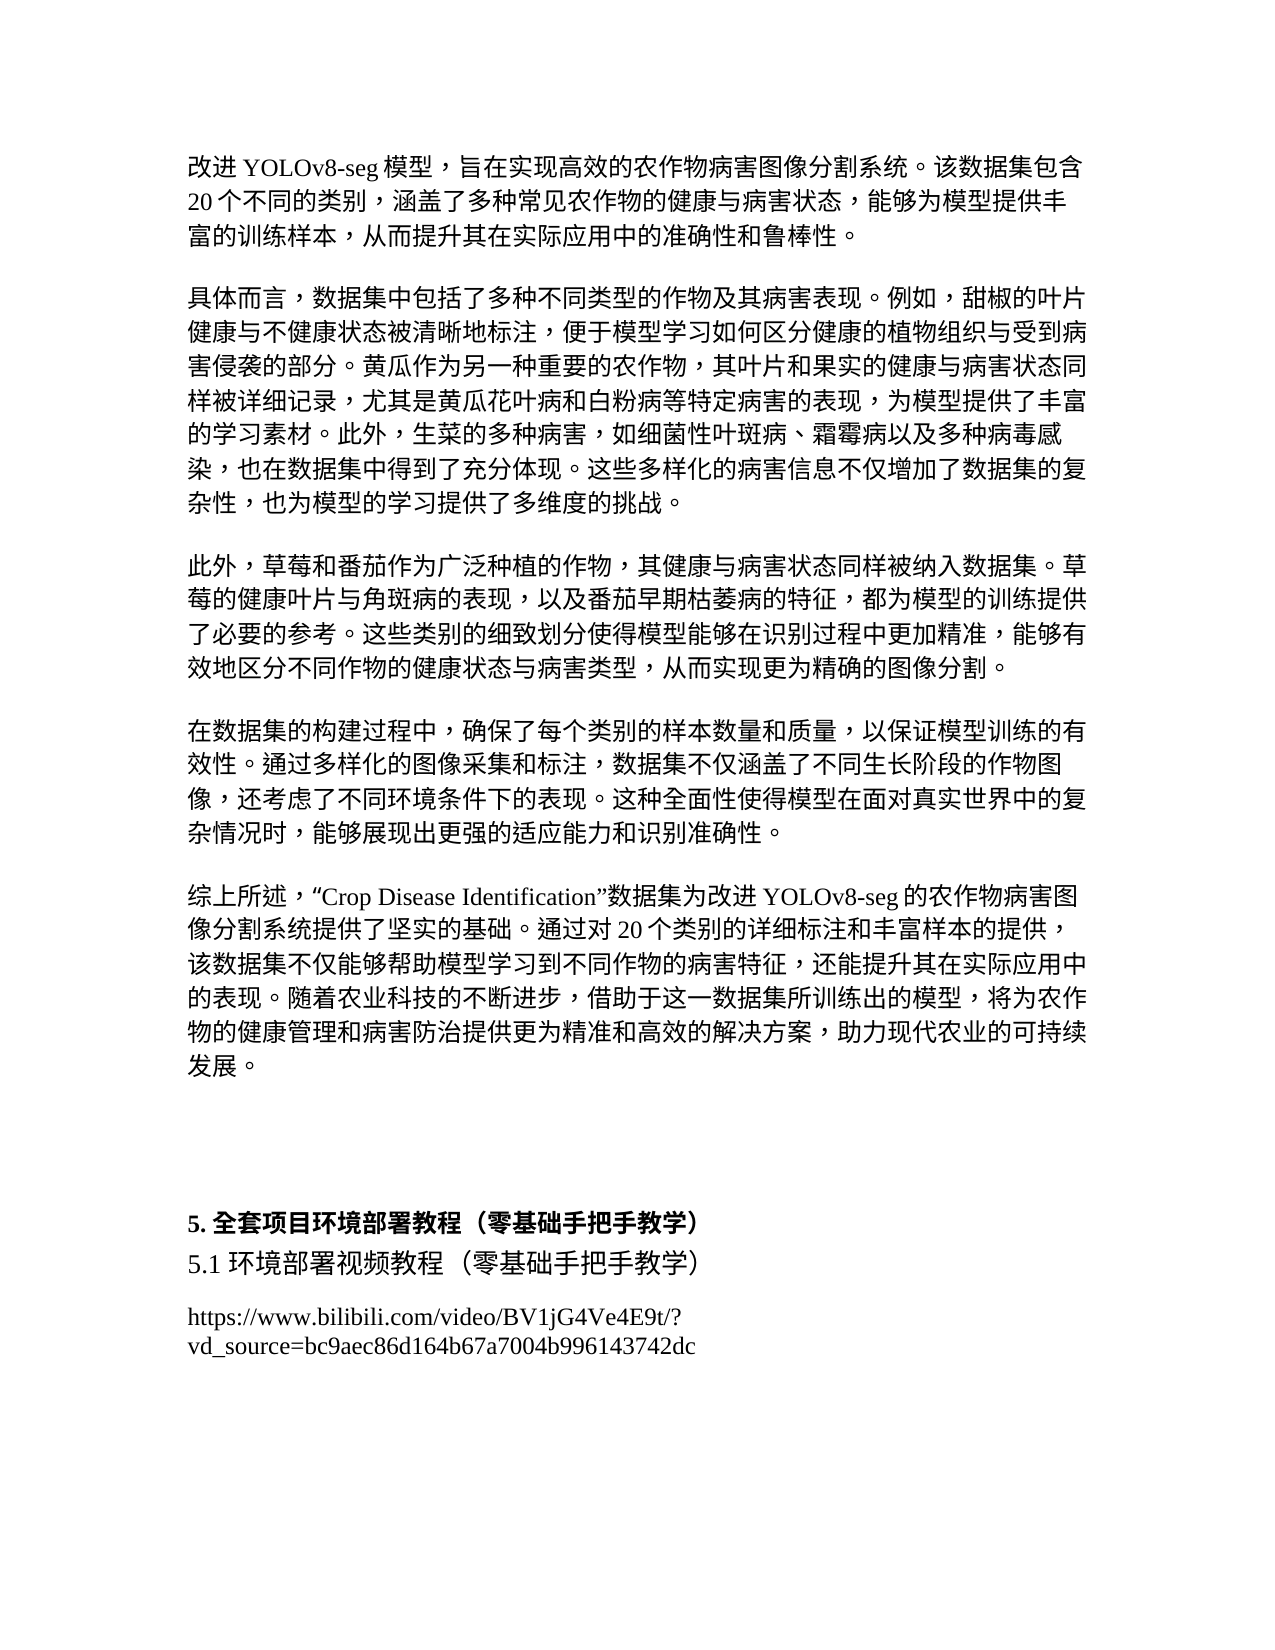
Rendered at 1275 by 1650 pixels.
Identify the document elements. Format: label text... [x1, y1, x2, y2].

text 5.1 环境部署视频教程（零基础手把手教学） [187, 1244, 1087, 1281]
subtitle 5. 全套项目环境部署教程（零基础手把手教学） [187, 1205, 1087, 1239]
text https://www.bilibili.com/video/BV1jG4Ve4E9t/?vd_source=bc9aec86d164b67a7004b996143742dc [187, 1302, 1087, 1360]
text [187, 150, 1087, 1082]
